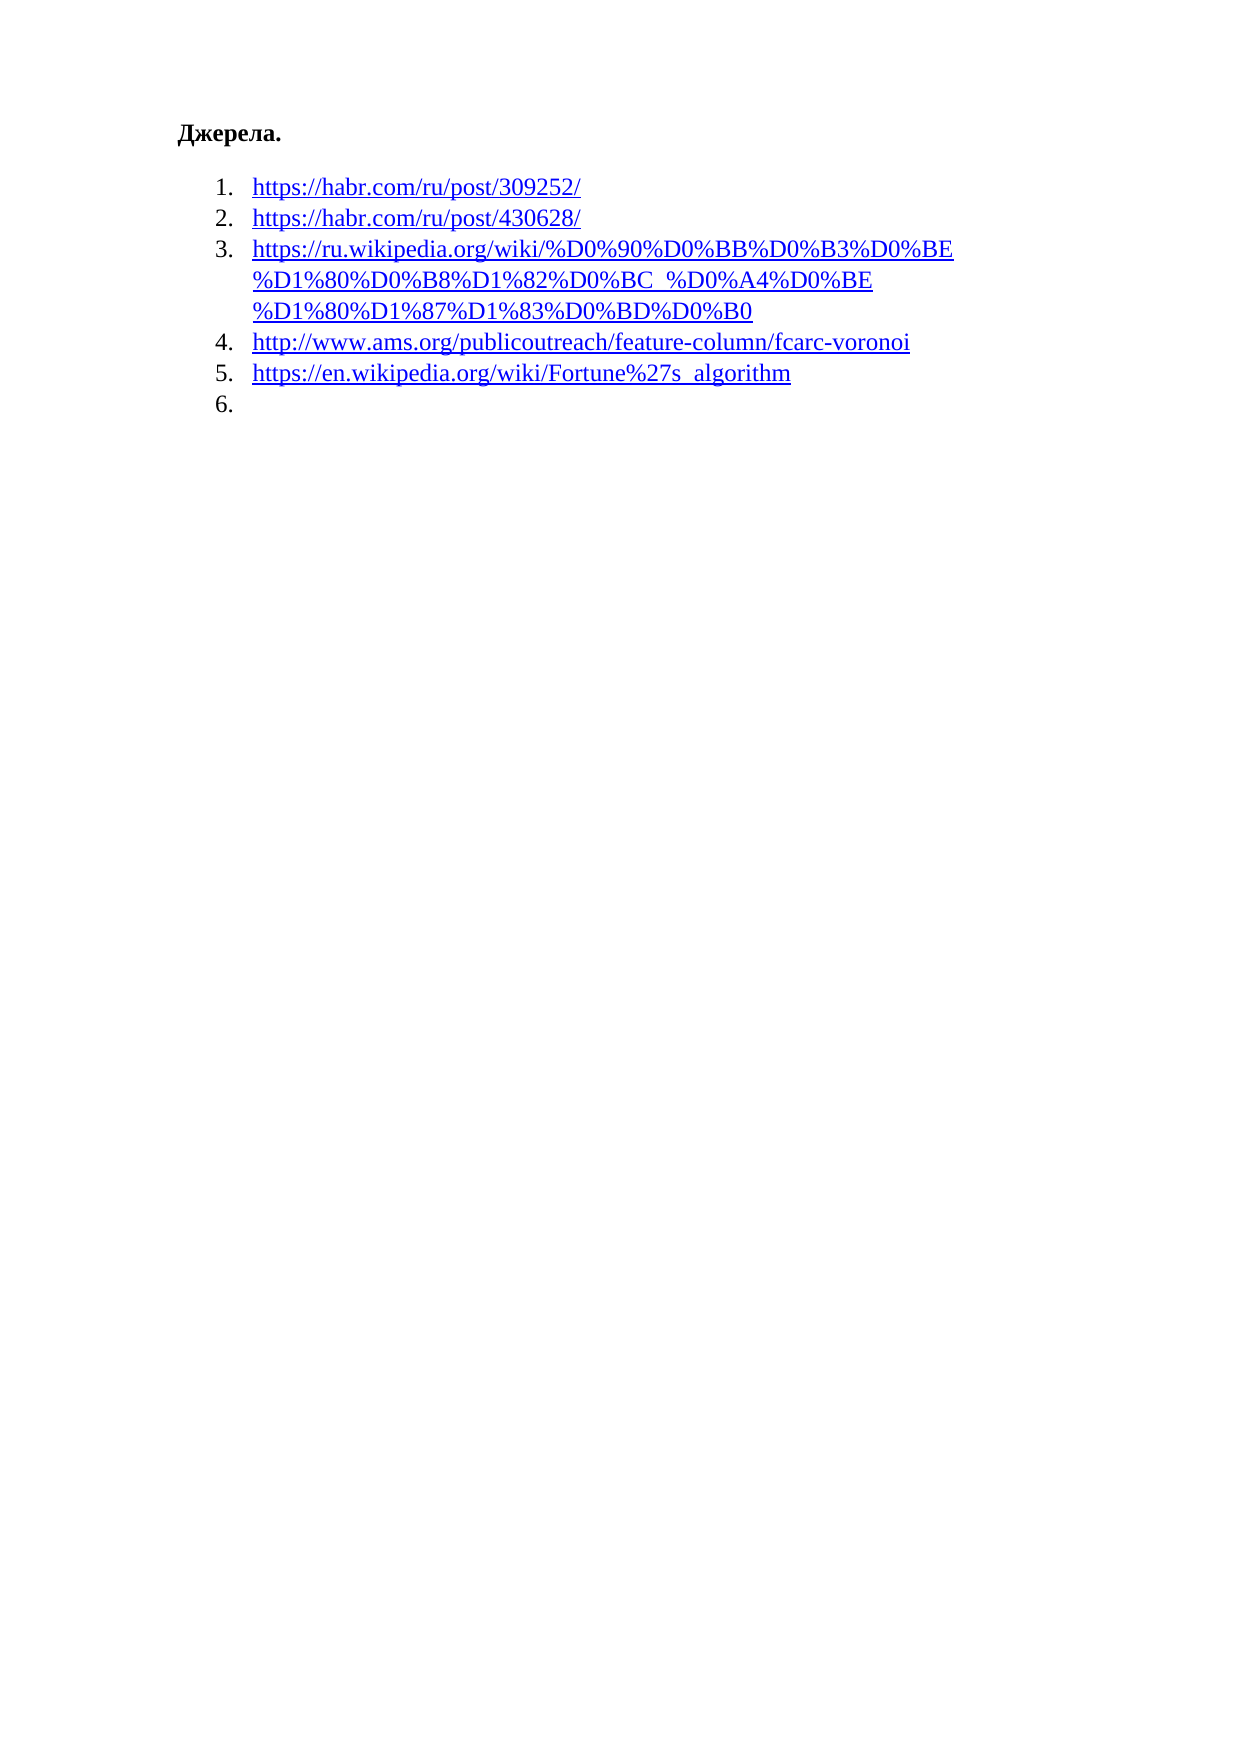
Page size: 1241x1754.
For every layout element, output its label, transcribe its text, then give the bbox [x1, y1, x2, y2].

list http://www.ams.org/publicoutreach/feature-column/fcarc-voronoi [215, 327, 1152, 356]
list https://habr.com/ru/post/309252/ [215, 172, 1152, 201]
text Джерела. [177, 118, 1152, 147]
list https://habr.com/ru/post/430628/ [215, 203, 1152, 232]
list https://ru.wikipedia.org/wiki/%D0%90%D0%BB%D0%B3%D0%BE%D1%80%D0%B8%D1%82%D0%BC_%D0%A4%D0%BE%D1%80%D1%87%D1%83%D0%BD%D0%B0 [215, 234, 1152, 325]
list https://en.wikipedia.org/wiki/Fortune%27s_algorithm [215, 358, 1152, 387]
